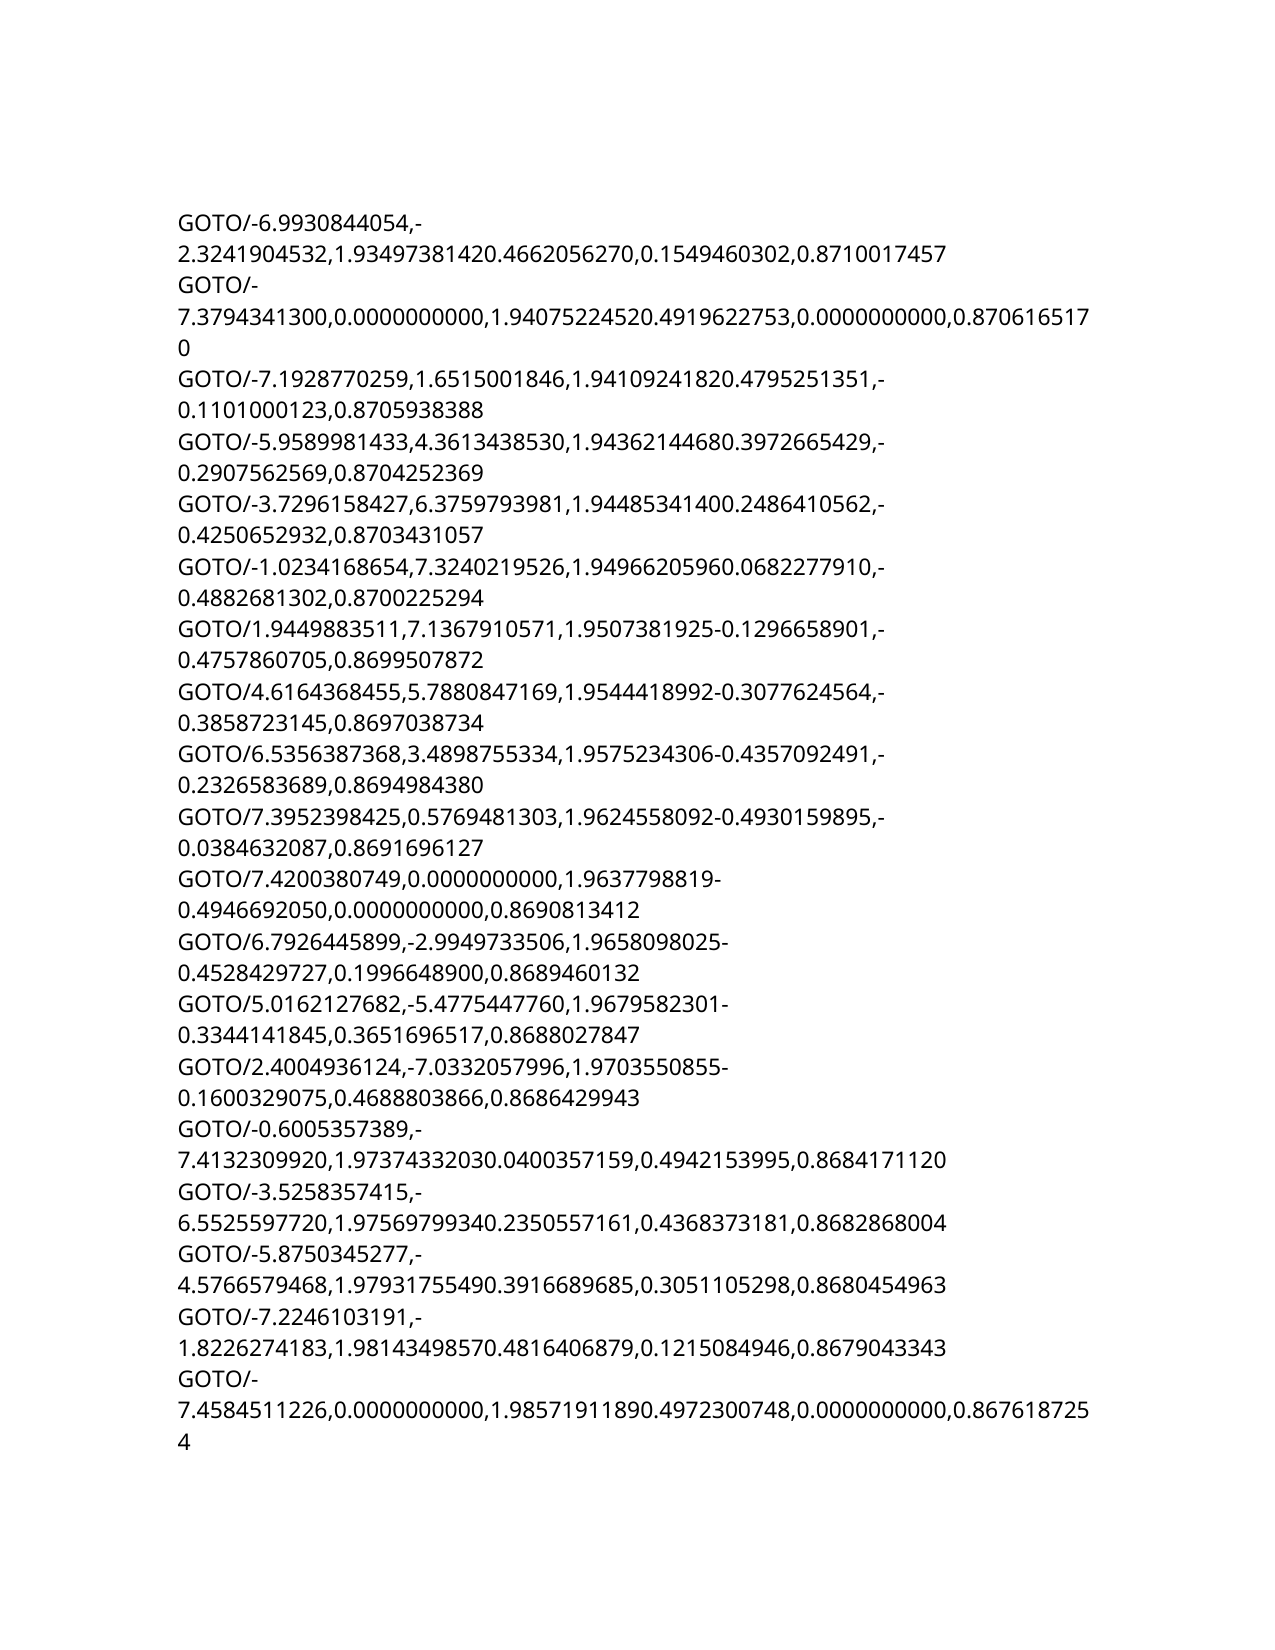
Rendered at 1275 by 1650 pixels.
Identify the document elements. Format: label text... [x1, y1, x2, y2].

text GOTO/-0.6005357389,-7.4132309920,1.97374332030.0400357159,0.4942153995,0.8684171120 [177, 1113, 1098, 1176]
text GOTO/7.4200380749,0.0000000000,1.9637798819-0.4946692050,0.0000000000,0.8690813412 [177, 863, 1098, 926]
text GOTO/-7.3794341300,0.0000000000,1.94075224520.4919622753,0.0000000000,0.8706165170 [177, 269, 1098, 363]
text GOTO/-5.8750345277,-4.5766579468,1.97931755490.3916689685,0.3051105298,0.8680454963 [177, 1238, 1098, 1301]
text GOTO/-1.0234168654,7.3240219526,1.94966205960.0682277910,-0.4882681302,0.8700225294 [177, 551, 1098, 613]
text GOTO/-7.2246103191,-1.8226274183,1.98143498570.4816406879,0.1215084946,0.8679043343 [177, 1301, 1098, 1363]
text GOTO/5.0162127682,-5.4775447760,1.9679582301-0.3344141845,0.3651696517,0.8688027847 [177, 988, 1098, 1051]
text GOTO/4.6164368455,5.7880847169,1.9544418992-0.3077624564,-0.3858723145,0.8697038734 [177, 676, 1098, 738]
text GOTO/7.3952398425,0.5769481303,1.9624558092-0.4930159895,-0.0384632087,0.8691696127 [177, 801, 1098, 863]
text GOTO/6.7926445899,-2.9949733506,1.9658098025-0.4528429727,0.1996648900,0.8689460132 [177, 926, 1098, 988]
text GOTO/2.4004936124,-7.0332057996,1.9703550855-0.1600329075,0.4688803866,0.8686429943 [177, 1051, 1098, 1113]
text GOTO/-5.9589981433,4.3613438530,1.94362144680.3972665429,-0.2907562569,0.8704252369 [177, 426, 1098, 488]
text GOTO/6.5356387368,3.4898755334,1.9575234306-0.4357092491,-0.2326583689,0.8694984380 [177, 738, 1098, 801]
text GOTO/-7.1928770259,1.6515001846,1.94109241820.4795251351,-0.1101000123,0.8705938388 [177, 363, 1098, 426]
text GOTO/-6.9930844054,-2.3241904532,1.93497381420.4662056270,0.1549460302,0.8710017457 [177, 207, 1098, 269]
text GOTO/-3.5258357415,-6.5525597720,1.97569799340.2350557161,0.4368373181,0.8682868004 [177, 1176, 1098, 1238]
text GOTO/1.9449883511,7.1367910571,1.9507381925-0.1296658901,-0.4757860705,0.8699507872 [177, 613, 1098, 676]
text GOTO/-7.4584511226,0.0000000000,1.98571911890.4972300748,0.0000000000,0.8676187254 [177, 1363, 1098, 1457]
text GOTO/-3.7296158427,6.3759793981,1.94485341400.2486410562,-0.4250652932,0.8703431057 [177, 488, 1098, 551]
